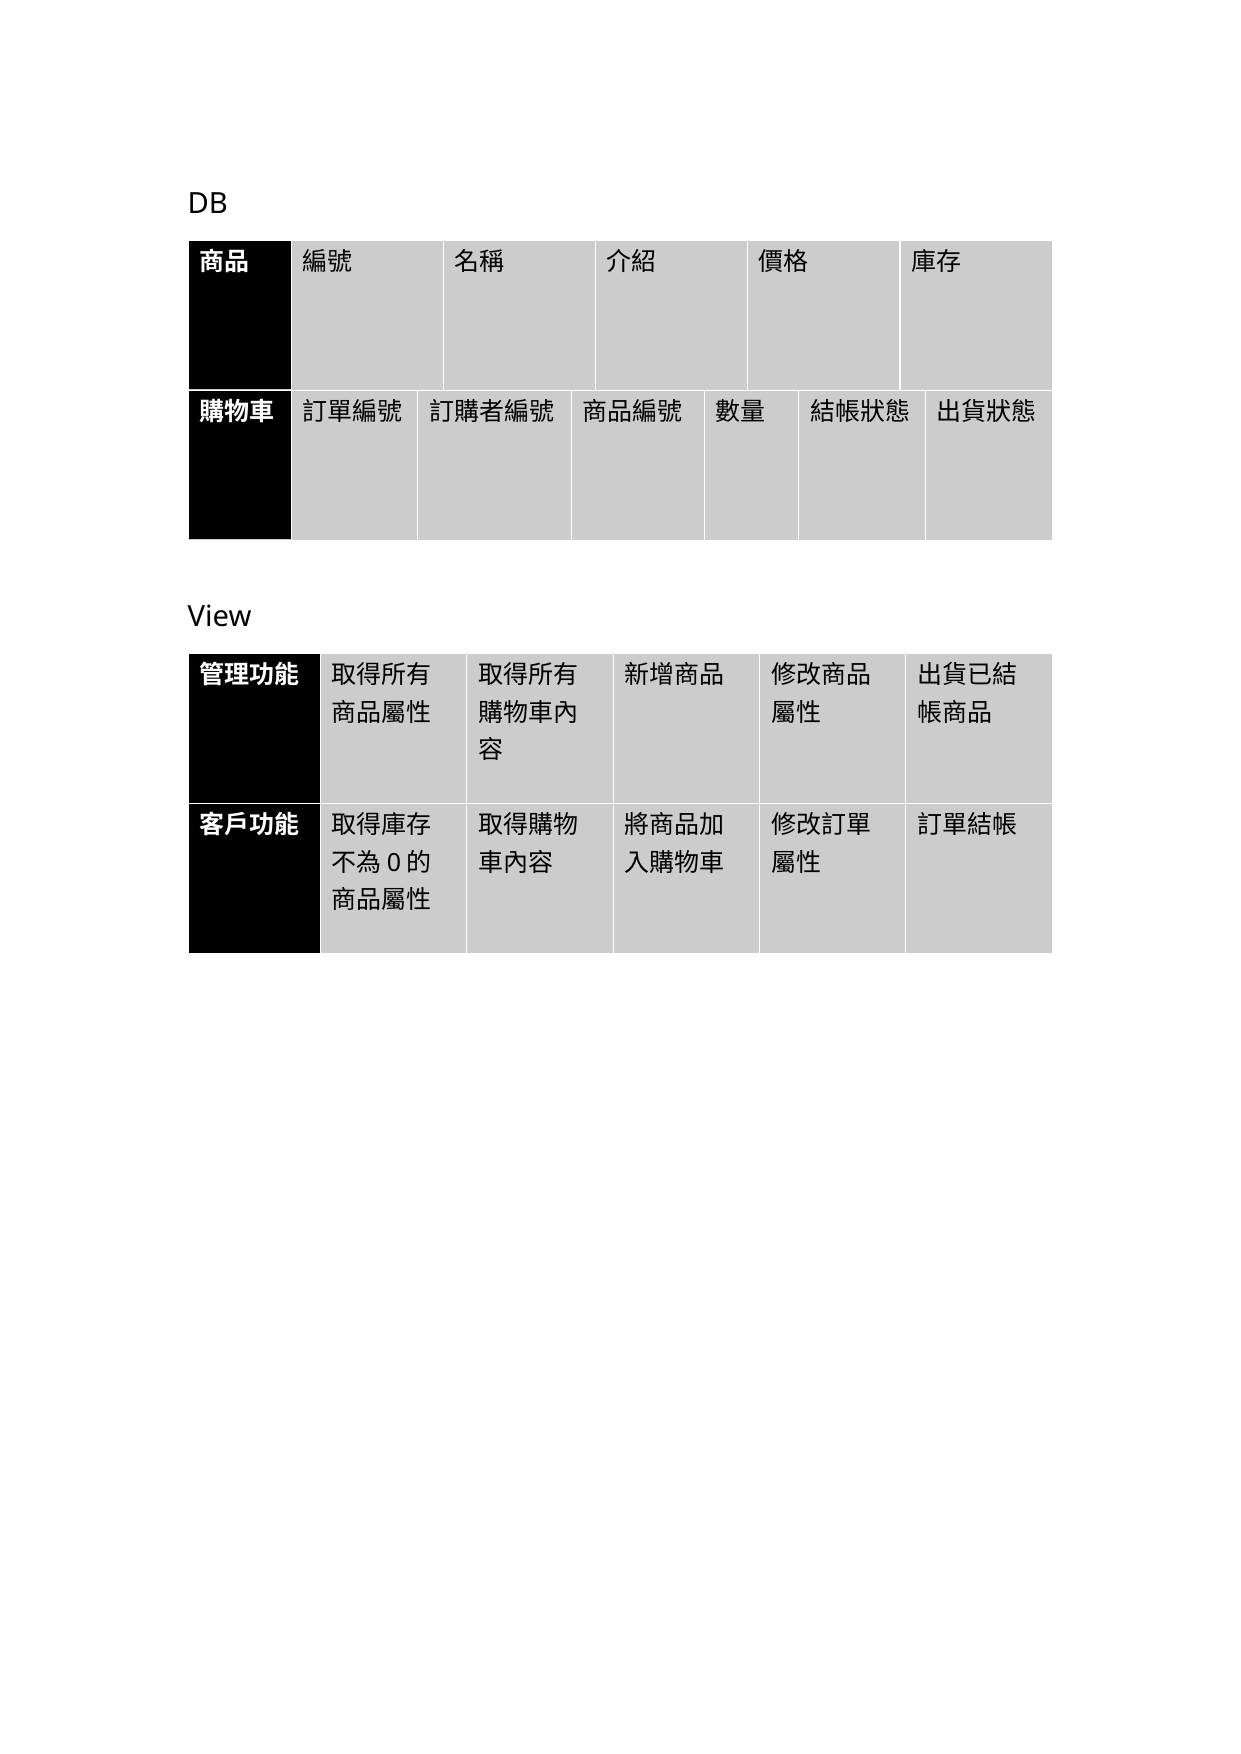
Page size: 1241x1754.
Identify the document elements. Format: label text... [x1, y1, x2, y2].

text View [187, 578, 1053, 653]
text DB [187, 164, 1053, 239]
table_cell 購物車 [189, 391, 291, 539]
table_header 名稱 [444, 241, 595, 389]
table_cell 結帳狀態 [799, 391, 925, 539]
table_header 新增商品 [614, 654, 759, 803]
table_header 編號 [292, 241, 443, 389]
table_cell 取得庫存不為0的商品屬性 [321, 804, 466, 953]
table_cell 取得購物車內容 [467, 804, 613, 953]
table_cell 將商品加入購物車 [614, 804, 759, 953]
table_header 取得所有購物車內容 [467, 654, 613, 803]
table_header 出貨已結帳商品 [906, 654, 1052, 803]
table_header 商品 [189, 241, 291, 389]
table_cell 商品編號 [572, 391, 704, 539]
table_header 價格 [748, 241, 899, 389]
table_cell 修改訂單屬性 [760, 804, 905, 953]
table_header 庫存 [901, 241, 1052, 389]
table_header 取得所有商品屬性 [321, 654, 466, 803]
table_cell 客戶功能 [189, 804, 320, 953]
table_cell 訂購者編號 [418, 391, 571, 539]
table_header 介紹 [596, 241, 747, 389]
table_cell 訂單編號 [292, 391, 417, 539]
table_header 修改商品屬性 [760, 654, 905, 803]
table_cell 訂單結帳 [906, 804, 1052, 953]
table_cell 數量 [705, 391, 798, 539]
table_cell 出貨狀態 [926, 391, 1052, 539]
table_header 管理功能 [189, 654, 320, 803]
